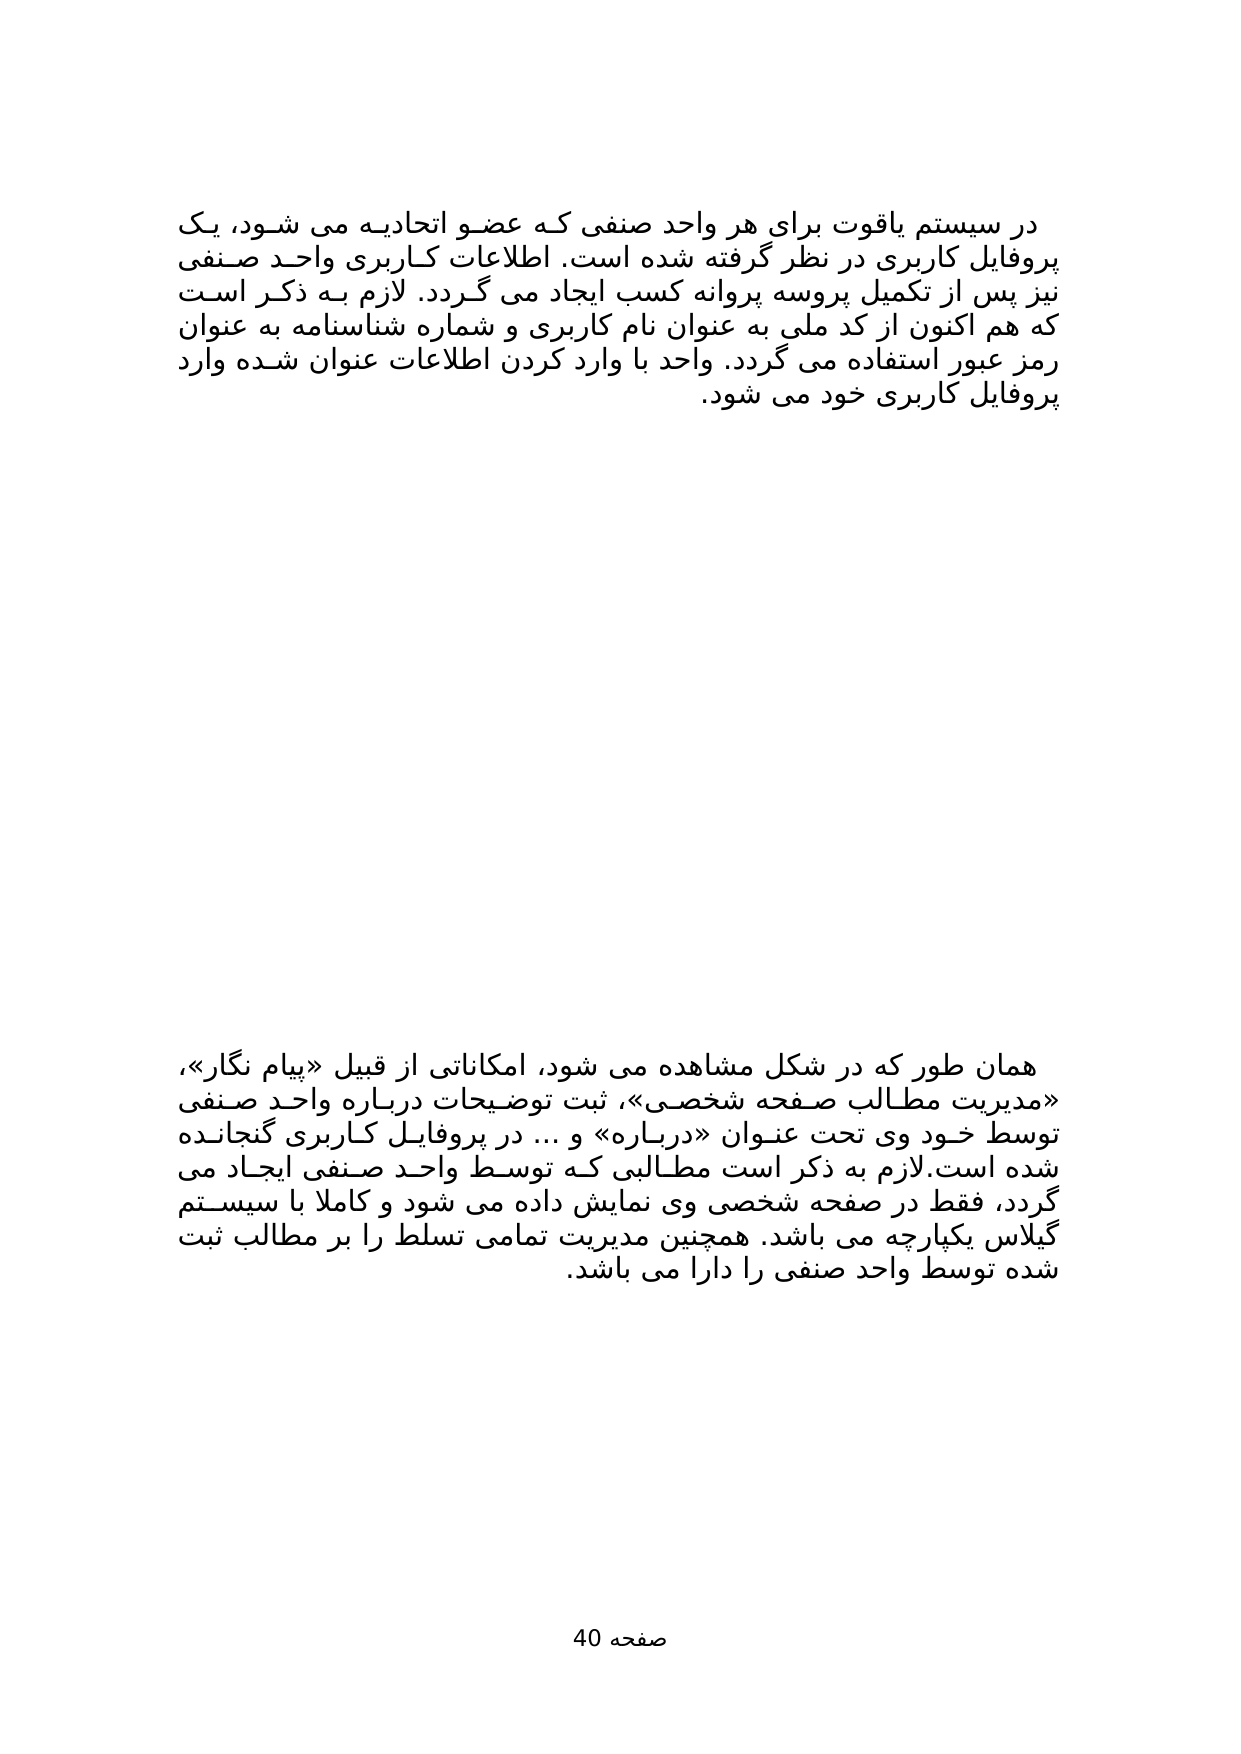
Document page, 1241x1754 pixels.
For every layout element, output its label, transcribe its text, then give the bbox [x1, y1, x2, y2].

list در سیستم یاقوت برای هر واحد صنفی که عضو اتحادیه می شود، یک پروفایل کاربری در نظر گرفته شده است. اطلاعات کاربری واحد صنفی نیز پس از تکمیل پروسه پروانه کسب ایجاد می گردد. لازم به ذکر است که هم اکنون از کد ملی به عنوان نام کاربری و شماره شناسنامه به عنوان رمز عبور استفاده می گردد. واحد با وارد کردن اطلاعات عنوان شده وارد پروفایل کاربری خود می شود. [177, 207, 1060, 411]
list همان طور که در شکل مشاهده می شود، امکاناتی از قبیل «پیام نگار»، «مدیریت مطالب صفحه شخصی»، ثبت توضیحات درباره واحد صنفی توسط خود وی تحت عنوان «درباره» و ... در پروفایل کاربری گنجانده شده است.لازم به ذکر است مطالبی که توسط واحد صنفی ایجاد می گردد، فقط در صفحه شخصی وی نمایش داده می شود و کاملا با سیستم گیلاس یکپارچه می باشد. همچنین مدیریت تمامی تسلط را بر مطالب ثبت شده توسط واحد صنفی را دارا می باشد. [177, 1048, 1060, 1286]
